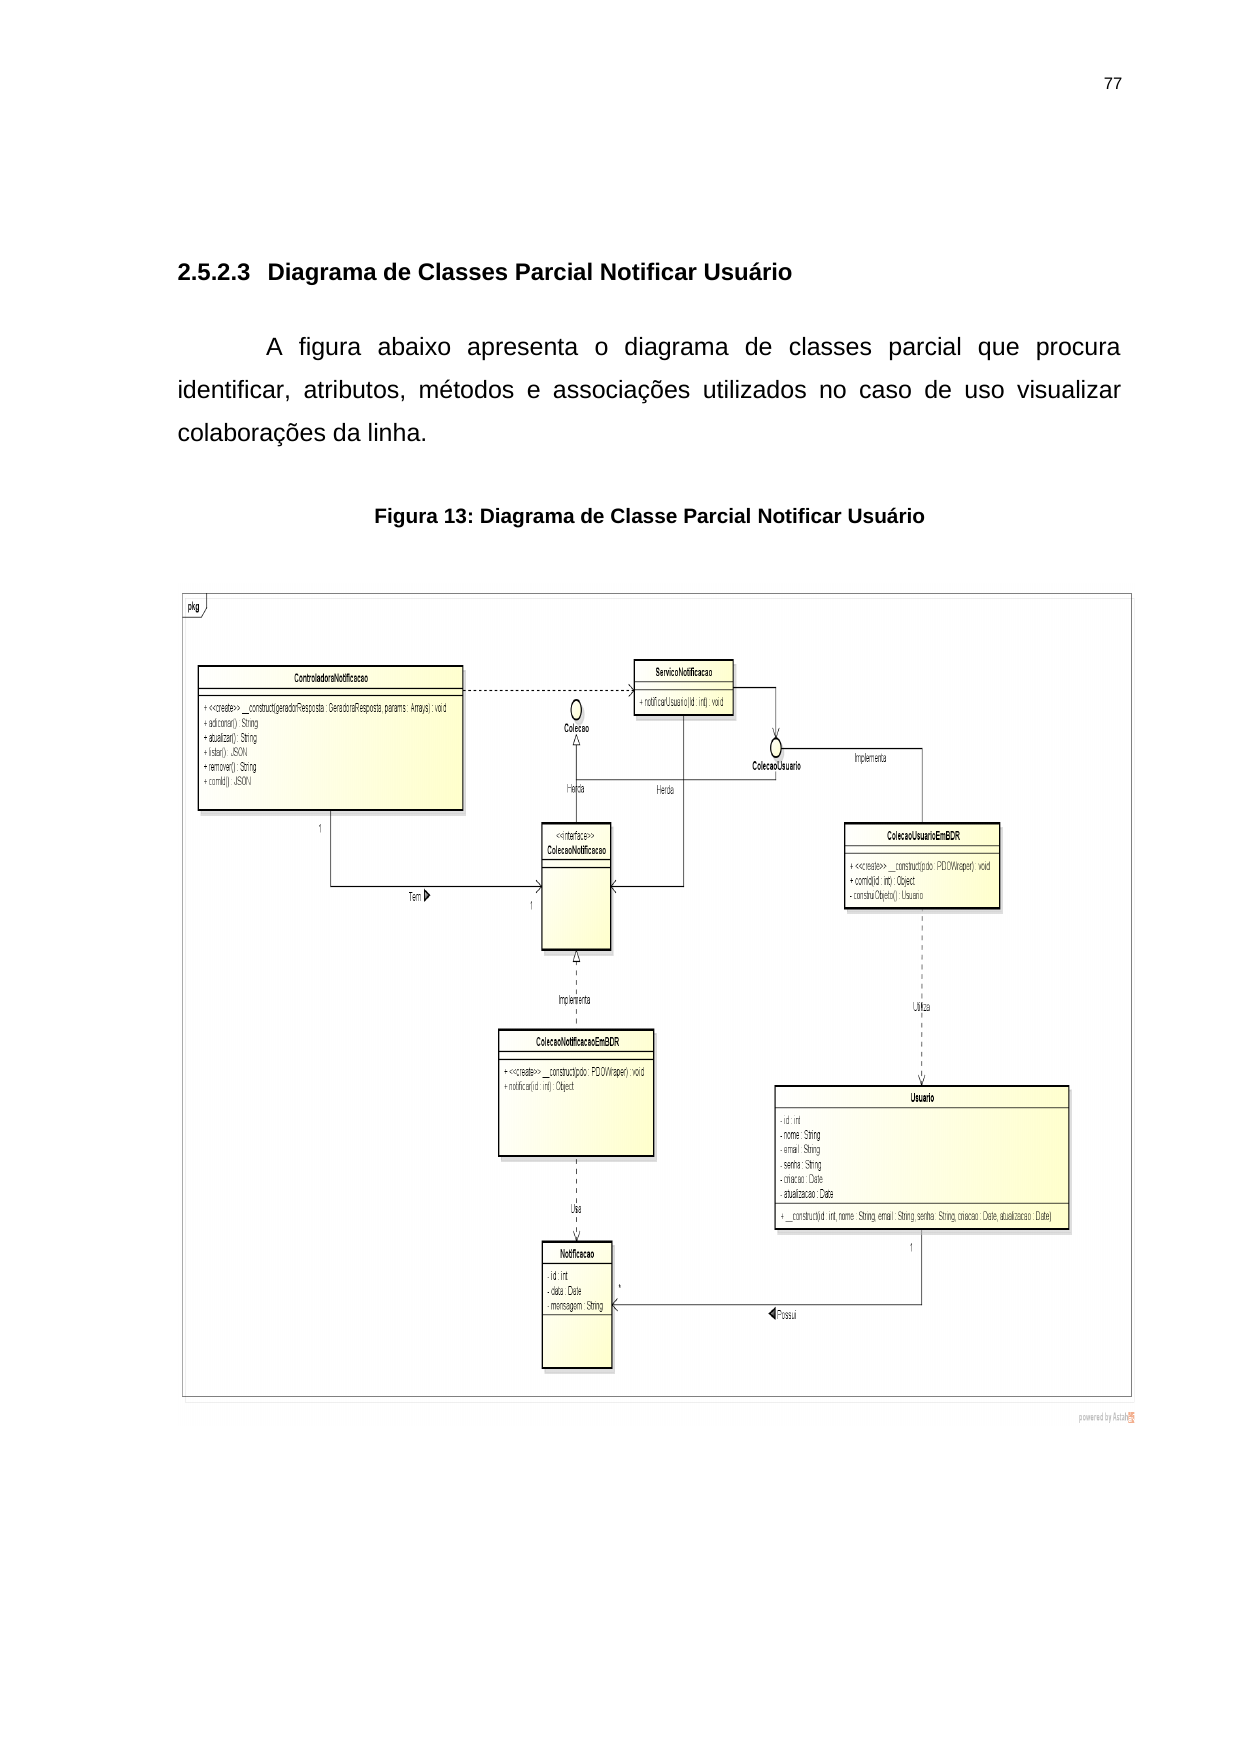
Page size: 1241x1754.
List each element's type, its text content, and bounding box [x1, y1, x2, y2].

text Figura 13: Diagrama de Classe Parcial Notificar Usuário [177, 504, 1122, 528]
picture [177, 583, 1135, 1426]
text A figura abaixo apresenta o diagrama de classes parcial que procura identificar, atributos, métodos e associações utilizados no caso de uso visualizar colaborações da linha. [177, 332, 1122, 447]
subtitle Diagrama de Classes Parcial Notificar Usuário [177, 258, 1122, 285]
